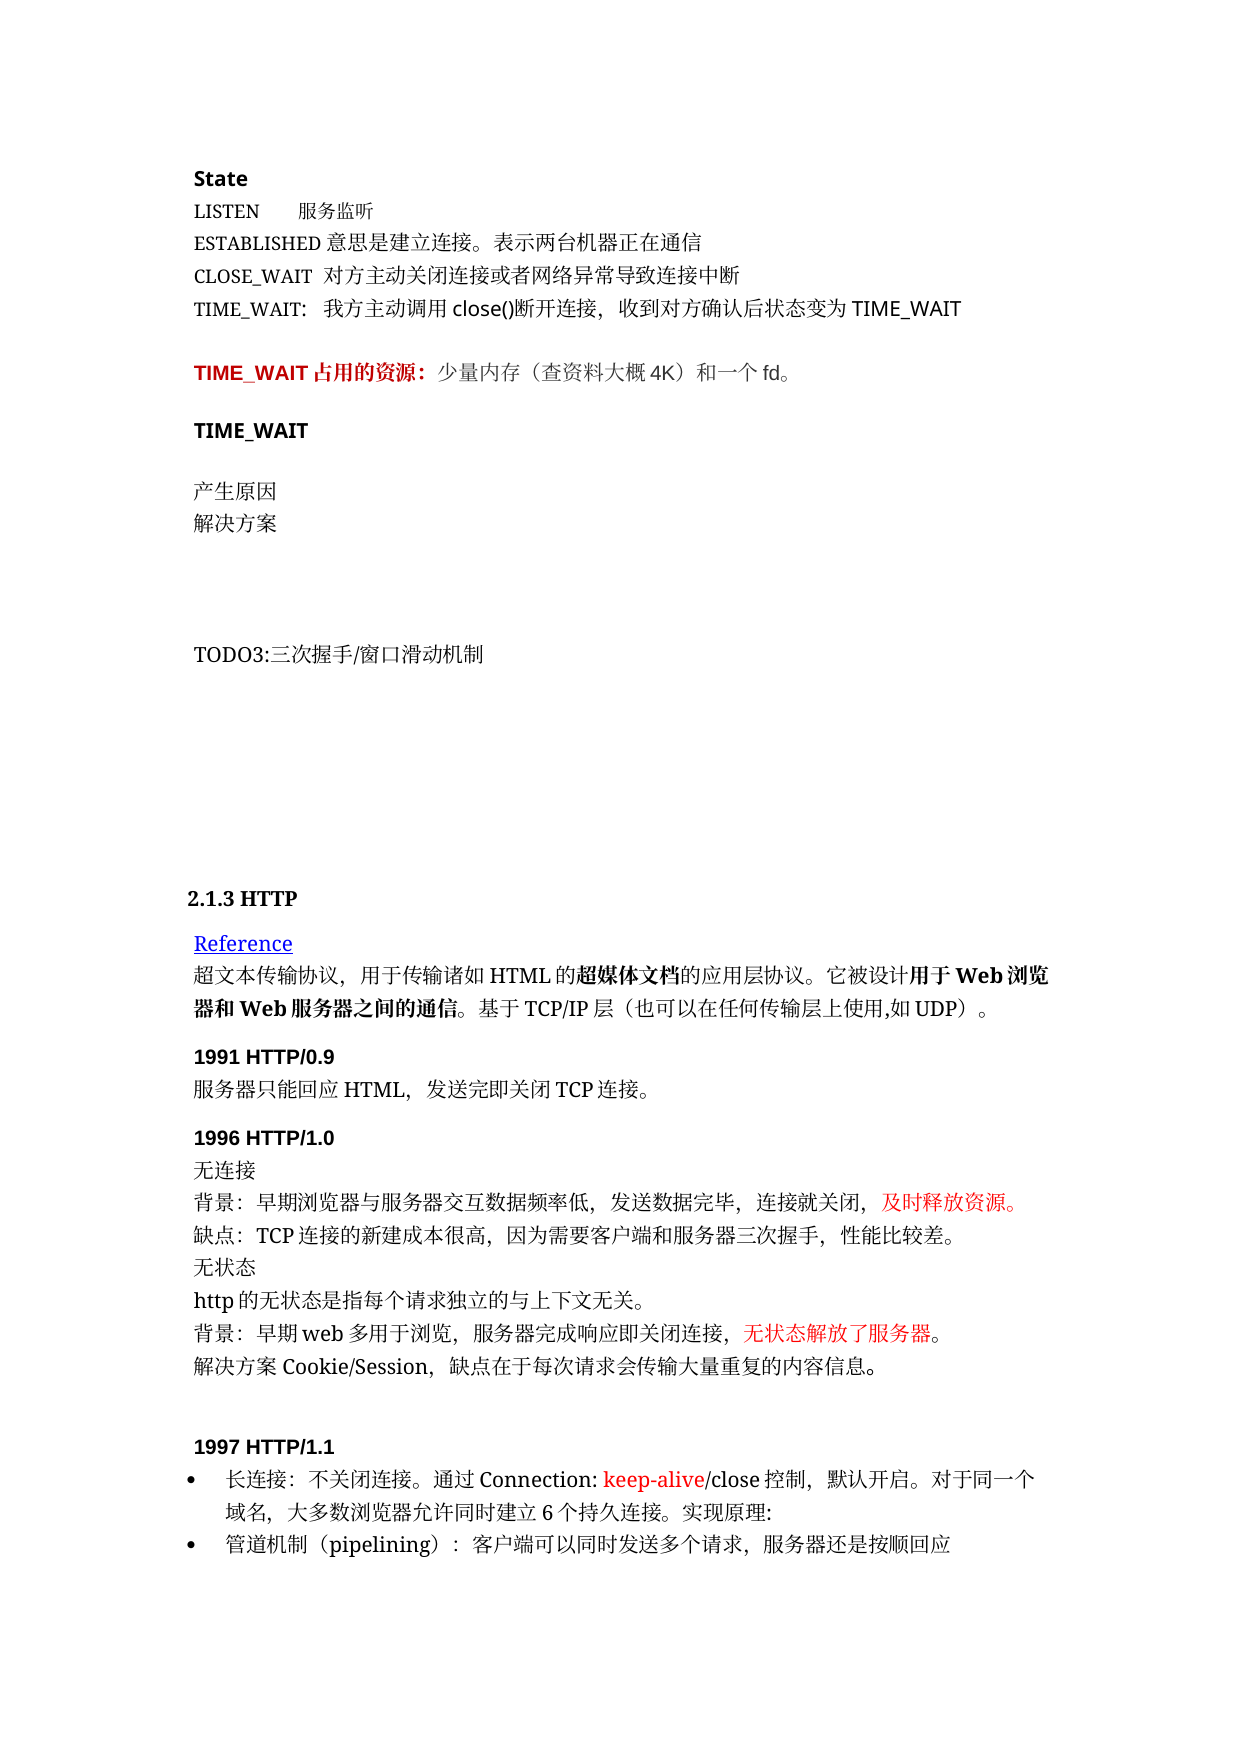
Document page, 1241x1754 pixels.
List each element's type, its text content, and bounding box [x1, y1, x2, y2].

text 背景：早期浏览器与服务器交互数据频率低，发送数据完毕，连接就关闭，及时释放资源。 [193, 1187, 1053, 1219]
text CLOSE_WAIT 对方主动关闭连接或者网络异常导致连接中断 [193, 259, 1053, 292]
text 1991 HTTP/0.9 [193, 1041, 1053, 1073]
text TIME_WAIT占用的资源：少量内存（查资料大概4K）和一个fd。 [193, 357, 1053, 389]
subtitle 2.1.3 HTTP [187, 882, 1053, 914]
text http的无状态是指每个请求独立的与上下文无关。 [193, 1284, 1053, 1317]
text 无状态 [193, 1252, 1053, 1284]
subtitle TIME_WAIT [193, 414, 1053, 447]
text 无连接 [193, 1154, 1053, 1187]
text 产生原因 [193, 476, 1053, 508]
text LISTEN 服务监听 [193, 194, 1053, 227]
text TIME_WAIT: 我方主动调用close()断开连接，收到对方确认后状态变为TIME_WAIT [193, 292, 1053, 324]
text 背景：早期web多用于浏览，服务器完成响应即关闭连接，无状态解放了服务器。 [193, 1317, 1053, 1349]
text State [193, 162, 1053, 194]
text 缺点：TCP连接的新建成本很高，因为需要客户端和服务器三次握手，性能比较差。 [193, 1219, 1053, 1252]
text 解决方案 Cookie/Session，缺点在于每次请求会传输大量重复的内容信息。 [193, 1349, 1053, 1382]
text 超文本传输​​协议，用于传输诸如HTML的超媒体文档的应用层协议。它被设计用于Web浏览器和Web服务器之间的通信。基于TCP/IP层（也可以在任何传输层上使用,如UDP）。 [193, 959, 1053, 1024]
list 管道机制（pipelining）：客户端可以同时发送多个请求，服务器还是按顺回应 [187, 1528, 1053, 1561]
text ESTABLISHED 意思是建立连接。表示两台机器正在通信 [193, 227, 1053, 259]
text 服务器只能回应HTML，发送完即关闭TCP连接。 [193, 1073, 1053, 1106]
text Reference [193, 927, 1053, 959]
text 1996 HTTP/1.0 [193, 1122, 1053, 1154]
list 长连接：不关闭连接。通过Connection: keep-alive/close控制，默认开启。对于同一个域名，大多数浏览器允许同时建立6个持久连接。实现原理: [187, 1463, 1053, 1528]
text 1997 HTTP/1.1 [193, 1431, 1053, 1463]
text 解决方案 [193, 508, 1053, 541]
text TODO3:三次握手/窗口滑动机制 [193, 638, 1053, 671]
